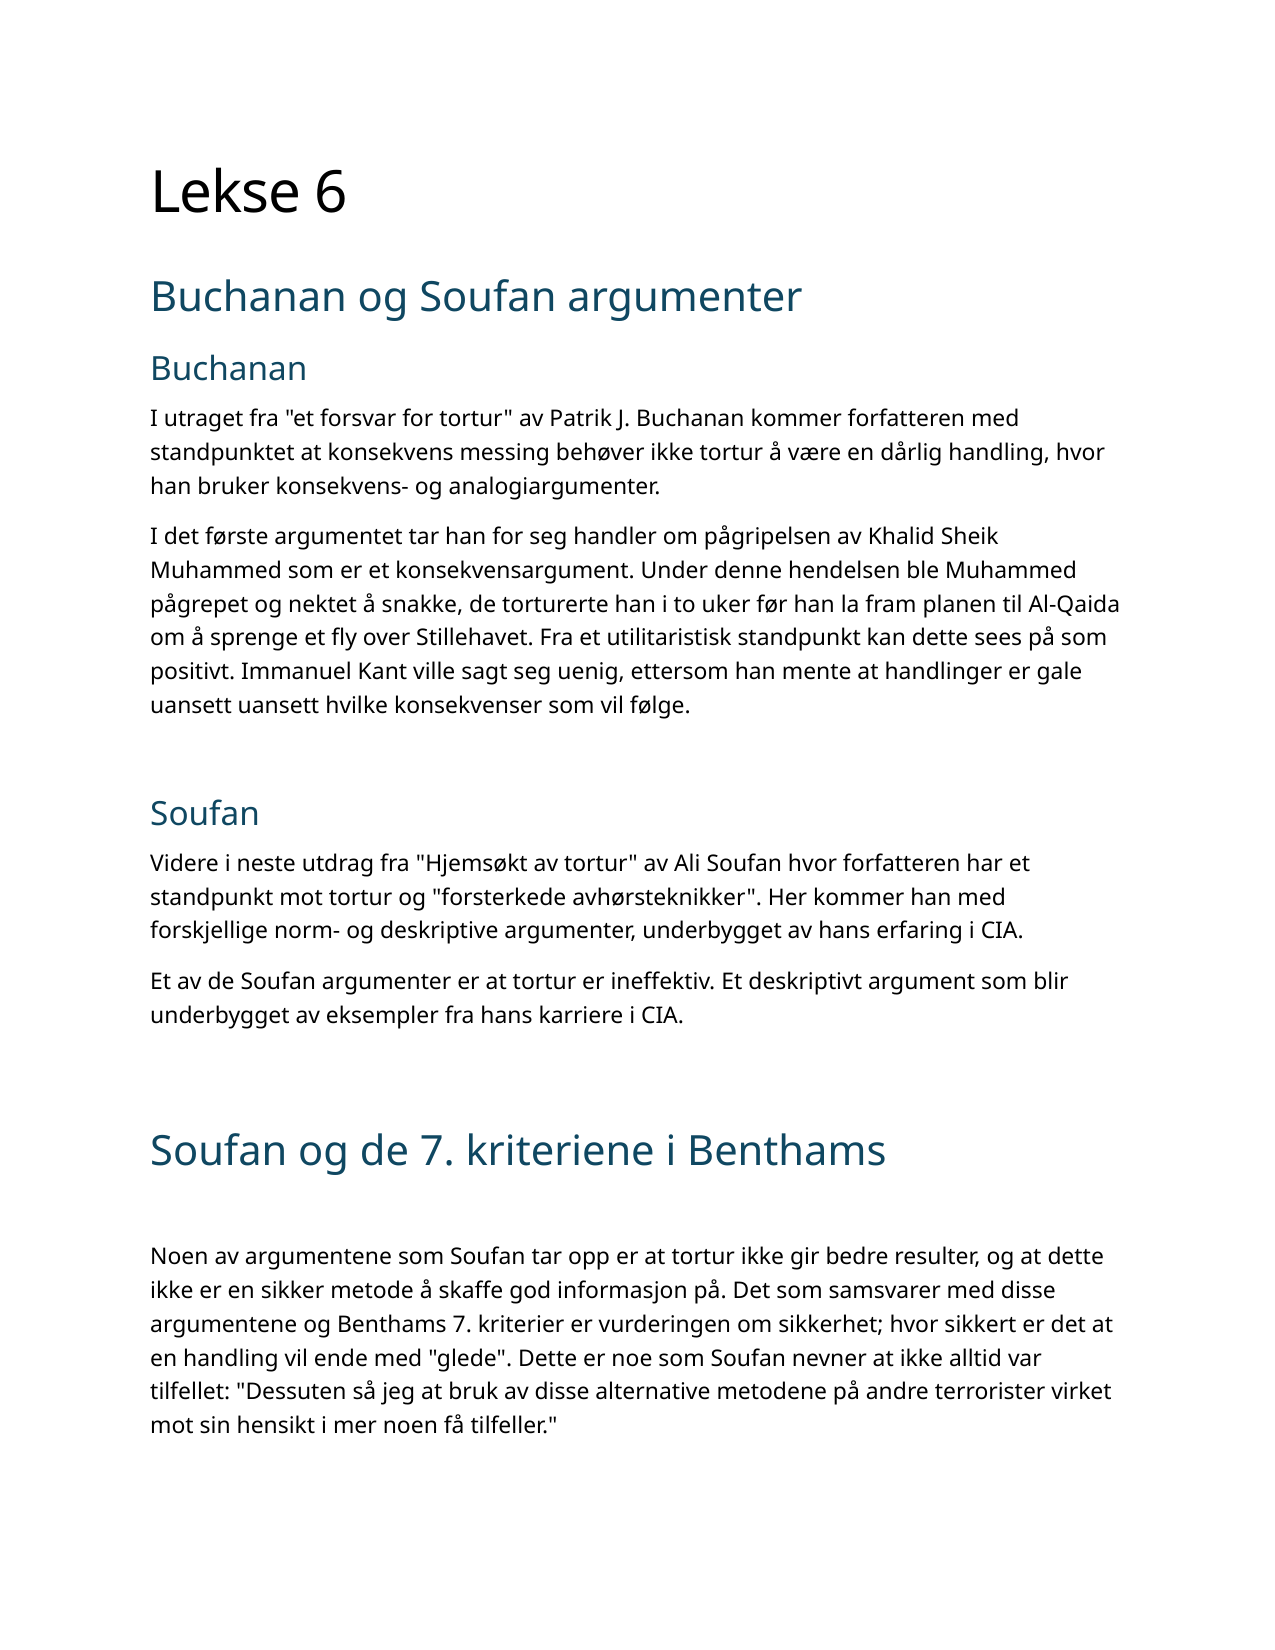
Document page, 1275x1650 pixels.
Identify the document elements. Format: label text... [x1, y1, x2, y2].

subtitle Soufan [150, 790, 1125, 835]
text I utraget fra "et forsvar for tortur" av Patrik J. Buchanan kommer forfatteren med standpunktet at konsekvens messing behøver ikke tortur å være en dårlig handling, hvor han bruker konsekvens- og analogiargumenter. [150, 402, 1125, 501]
subtitle Buchanan [150, 345, 1125, 390]
text Noen av argumentene som Soufan tar opp er at tortur ikke gir bedre resulter, og at dette ikke er en sikker metode å skaffe god informasjon på. Det som samsvarer med disse argumentene og Benthams 7. kriterier er vurderingen om sikkerhet; hvor sikkert er det at en handling vil ende med "glede". Dette er noe som Soufan nevner at ikke alltid var tilfellet: "Dessuten så jeg at bruk av disse alternative metodene på andre terrorister virket mot sin hensikt i mer noen få tilfeller." [150, 1240, 1125, 1440]
title Lekse 6 [150, 150, 1125, 229]
text Et av de Soufan argumenter er at tortur er ineffektiv. Et deskriptivt argument som blir underbygget av eksempler fra hans karriere i CIA. [150, 965, 1125, 1030]
subtitle Buchanan og Soufan argumenter [150, 267, 1125, 324]
text I det første argumentet tar han for seg handler om pågripelsen av Khalid Sheik Muhammed som er et konsekvensargument. Under denne hendelsen ble Muhammed pågrepet og nektet å snakke, de torturerte han i to uker før han la fram planen til Al-Qaida om å sprenge et fly over Stillehavet. Fra et utilitaristisk standpunkt kan dette sees på som positivt. Immanuel Kant ville sagt seg uenig, ettersom han mente at handlinger er gale uansett uansett hvilke konsekvenser som vil følge. [150, 520, 1125, 720]
text Videre i neste utdrag fra "Hjemsøkt av tortur" av Ali Soufan hvor forfatteren har et standpunkt mot tortur og "forsterkede avhørsteknikker". Her kommer han med forskjellige norm- og deskriptive argumenter, underbygget av hans erfaring i CIA. [150, 847, 1125, 946]
subtitle Soufan og de 7. kriteriene i Benthams [150, 1120, 1125, 1177]
